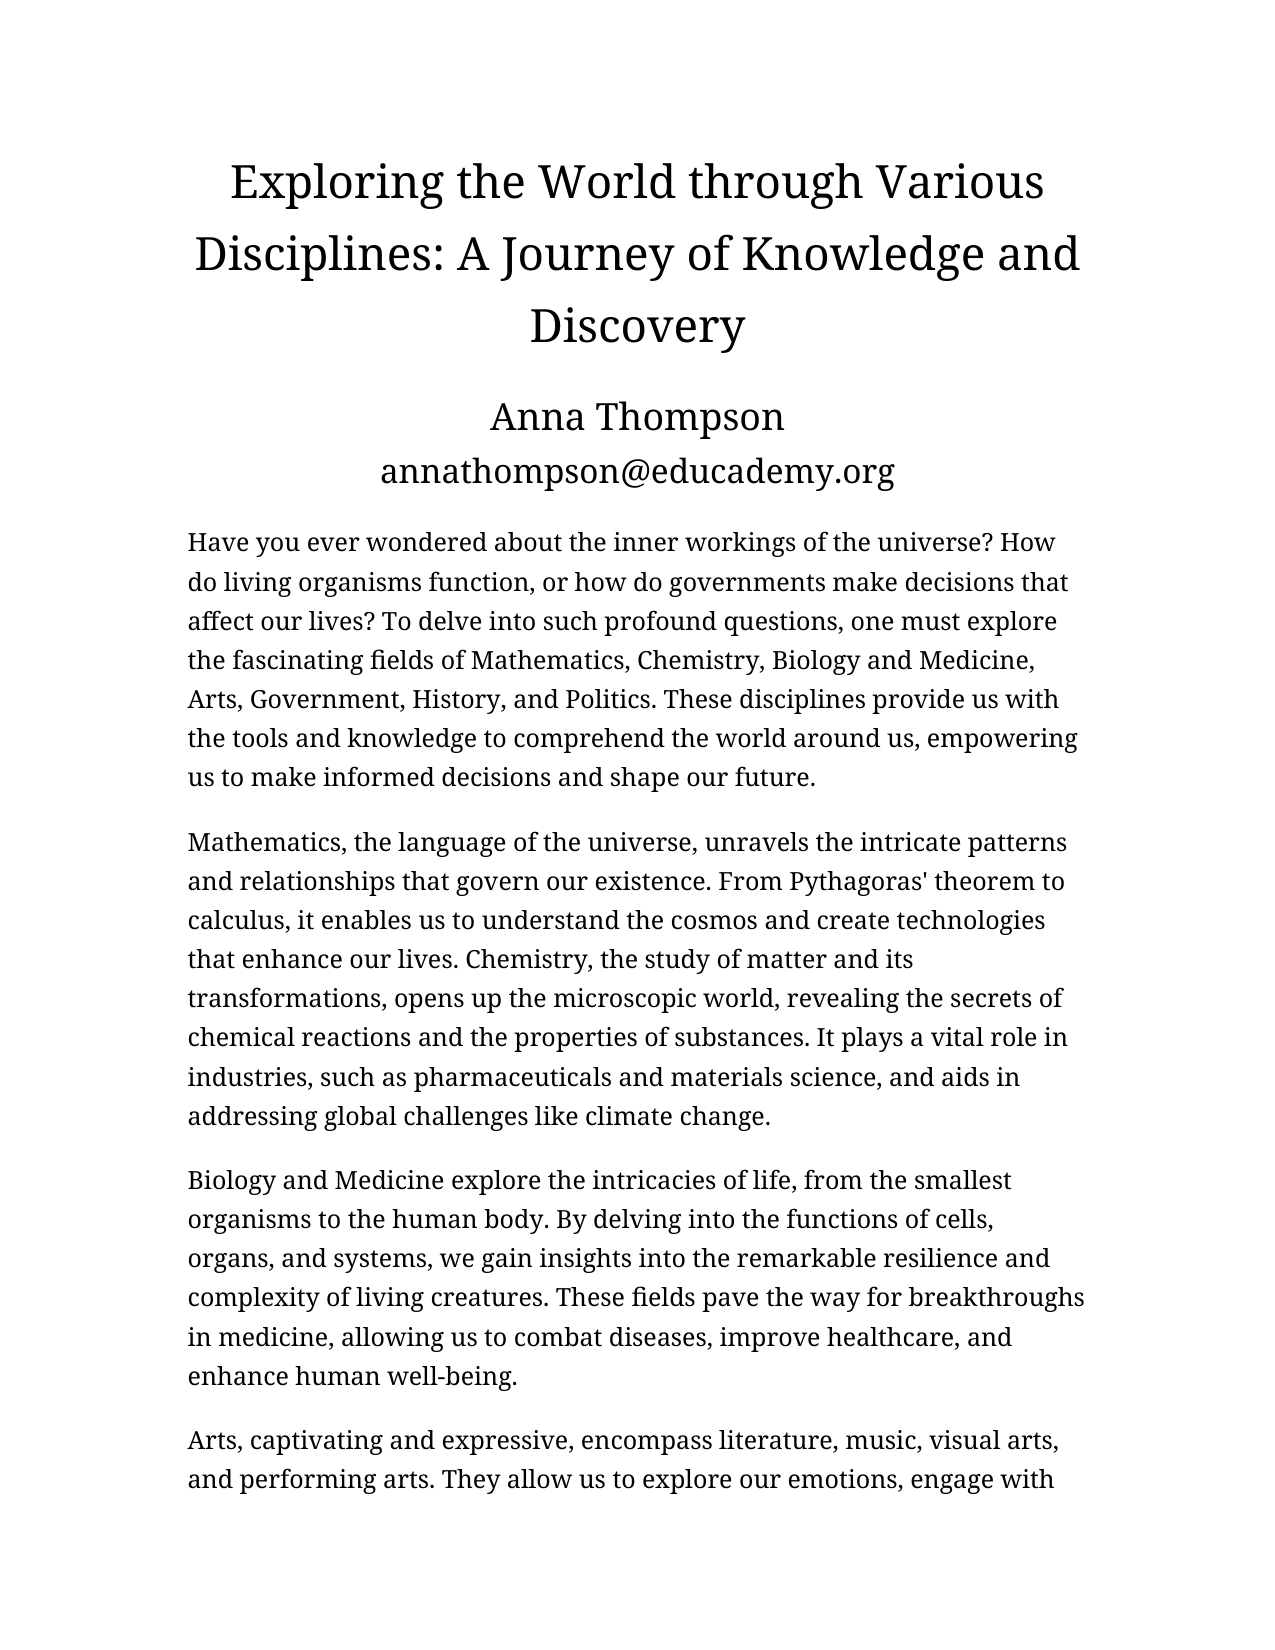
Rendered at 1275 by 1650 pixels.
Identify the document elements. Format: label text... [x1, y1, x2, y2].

text Mathematics, the language of the universe, unravels the intricate patterns and relationships that govern our existence. From Pythagoras' theorem to calculus, it enables us to understand the cosmos and create technologies that enhance our lives. Chemistry, the study of matter and its transformations, opens up the microscopic world, revealing the secrets of chemical reactions and the properties of substances. It plays a vital role in industries, such as pharmaceuticals and materials science, and aids in addressing global challenges like climate change. [187, 824, 1087, 1132]
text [187, 1422, 1087, 1496]
text Have you ever wondered about the inner workings of the universe? How do living organisms function, or how do governments make decisions that affect our lives? To delve into such profound questions, one must explore the fascinating fields of Mathematics, Chemistry, Biology and Medicine, Arts, Government, History, and Politics. These disciplines provide us with the tools and knowledge to comprehend the world around us, empowering us to make informed decisions and shape our future. [187, 525, 1087, 794]
text Biology and Medicine explore the intricacies of life, from the smallest organisms to the human body. By delving into the functions of cells, organs, and systems, we gain insights into the remarkable resilience and complexity of living creatures. These fields pave the way for breakthroughs in medicine, allowing us to combat diseases, improve healthcare, and enhance human well-being. [187, 1162, 1087, 1392]
text Anna Thompson annathompson@educademy.org [187, 390, 1087, 493]
text Exploring the World through Various Disciplines: A Journey of Knowledge and Discovery [187, 150, 1087, 356]
